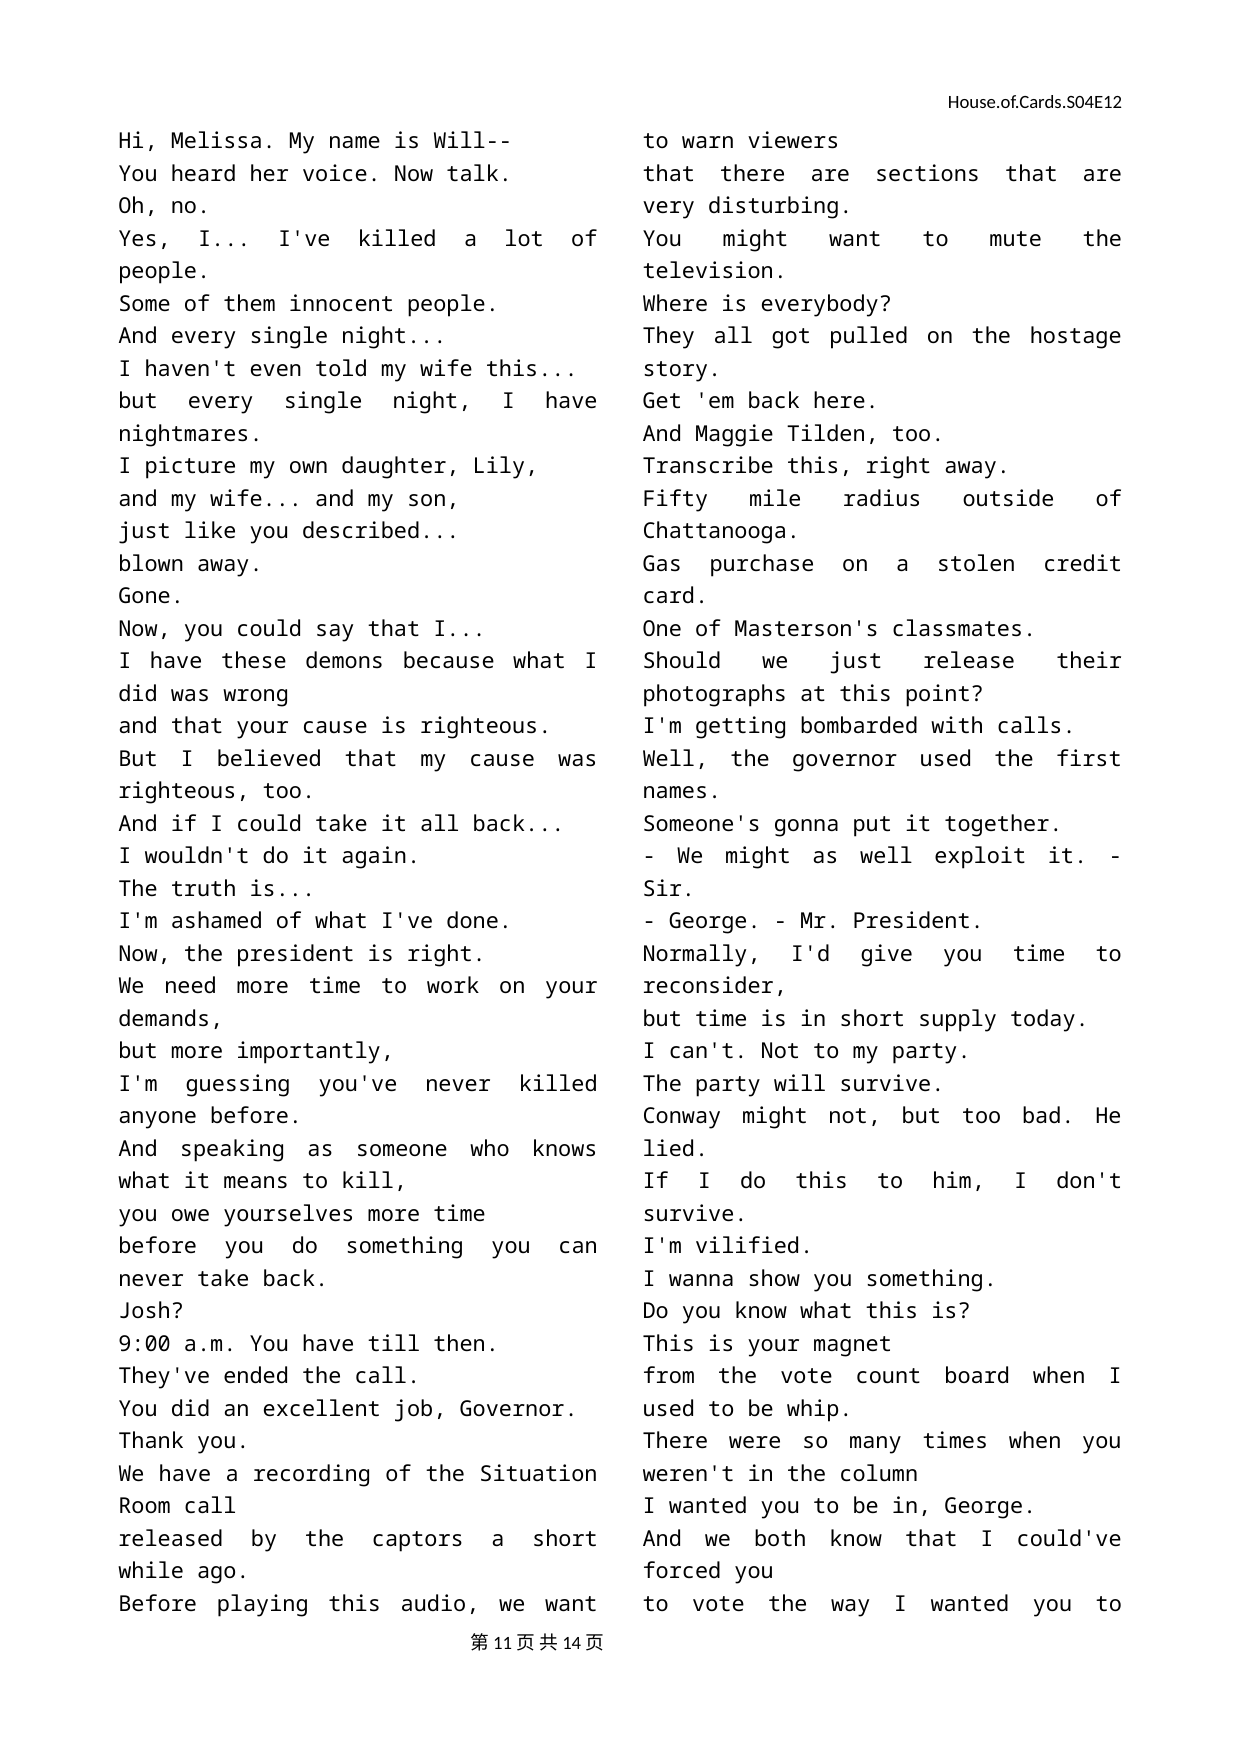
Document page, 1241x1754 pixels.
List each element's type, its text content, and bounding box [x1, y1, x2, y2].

text Josh? [118, 1294, 598, 1327]
text I'm ashamed of what I've done. [118, 904, 598, 937]
text 9:00 a.m. You have till then. [118, 1327, 598, 1359]
text I have these demons because what I did was wrong [118, 644, 598, 709]
text You heard her voice. Now talk. [118, 157, 598, 189]
text from the vote count board when I used to be whip. [642, 1359, 1122, 1424]
text Conway might not, but too bad. He lied. [642, 1099, 1122, 1164]
text and my wife... and my son, [118, 482, 598, 514]
text Some of them innocent people. [118, 287, 598, 319]
text Transcribe this, right away. [642, 449, 1122, 482]
text We have a recording of the Situation Room call [118, 1457, 598, 1522]
text Yes, I... I've killed a lot of people. [118, 222, 598, 287]
text And speaking as someone who knows what it means to kill, [118, 1132, 598, 1197]
text that there are sections that are very disturbing. [642, 157, 1122, 222]
text but every single night, I have nightmares. [118, 384, 598, 449]
text but time is in short supply today. [642, 1002, 1122, 1034]
text Where is everybody? [642, 287, 1122, 319]
text blown away. [118, 547, 598, 579]
text This is your magnet [642, 1327, 1122, 1359]
text You might want to mute the television. [642, 222, 1122, 287]
text Thank you. [118, 1424, 598, 1457]
text I wanna show you something. [642, 1262, 1122, 1294]
text And we both know that I could've forced you [642, 1522, 1122, 1587]
text I can't. Not to my party. [642, 1034, 1122, 1067]
text but more importantly, [118, 1034, 598, 1067]
text I'm getting bombarded with calls. [642, 709, 1122, 742]
text Should we just release their photographs at this point? [642, 644, 1122, 709]
text There were so many times when you weren't in the column [642, 1424, 1122, 1489]
text - We might as well exploit it. - Sir. [642, 839, 1122, 904]
text But I believed that my cause was righteous, too. [118, 742, 598, 807]
text They've ended the call. [118, 1359, 598, 1392]
text Now, you could say that I... [118, 612, 598, 644]
text And Maggie Tilden, too. [642, 417, 1122, 449]
text Gas purchase on a stolen credit card. [642, 547, 1122, 612]
text Well, the governor used the first names. [642, 742, 1122, 807]
text And every single night... [118, 319, 598, 352]
text to vote the way I wanted you to dozens of times, [642, 1587, 1122, 1619]
text One of Masterson's classmates. [642, 612, 1122, 644]
text You did an excellent job, Governor. [118, 1392, 598, 1424]
text Oh, no. [118, 189, 598, 222]
text If I do this to him, I don't survive. [642, 1164, 1122, 1229]
text I'm vilified. [642, 1229, 1122, 1262]
text Someone's gonna put it together. [642, 807, 1122, 839]
text you owe yourselves more time [118, 1197, 598, 1229]
text Normally, I'd give you time to reconsider, [642, 937, 1122, 1002]
text Hi, Melissa. My name is Will-- [118, 124, 598, 157]
text Do you know what this is? [642, 1294, 1122, 1327]
text The party will survive. [642, 1067, 1122, 1099]
text The truth is... [118, 872, 598, 904]
text and that your cause is righteous. [118, 709, 598, 742]
text Get 'em back here. [642, 384, 1122, 417]
text I wanted you to be in, George. [642, 1489, 1122, 1522]
text Before playing this audio, we want to warn viewers [118, 1587, 598, 1619]
text Fifty mile radius outside of Chattanooga. [642, 482, 1122, 547]
text And if I could take it all back... [118, 807, 598, 839]
text just like you described... [118, 514, 598, 547]
text I haven't even told my wife this... [118, 352, 598, 384]
text - George. - Mr. President. [642, 904, 1122, 937]
text I wouldn't do it again. [118, 839, 598, 872]
text Now, the president is right. [118, 937, 598, 969]
text We need more time to work on your demands, [118, 969, 598, 1034]
text before you do something you can never take back. [118, 1229, 598, 1294]
text Gone. [118, 579, 598, 612]
text I'm guessing you've never killed anyone before. [118, 1067, 598, 1132]
text Before playing this audio, we want to warn viewers [642, 124, 1122, 157]
text They all got pulled on the hostage story. [642, 319, 1122, 384]
text I picture my own daughter, Lily, [118, 449, 598, 482]
text released by the captors a short while ago. [118, 1522, 598, 1587]
